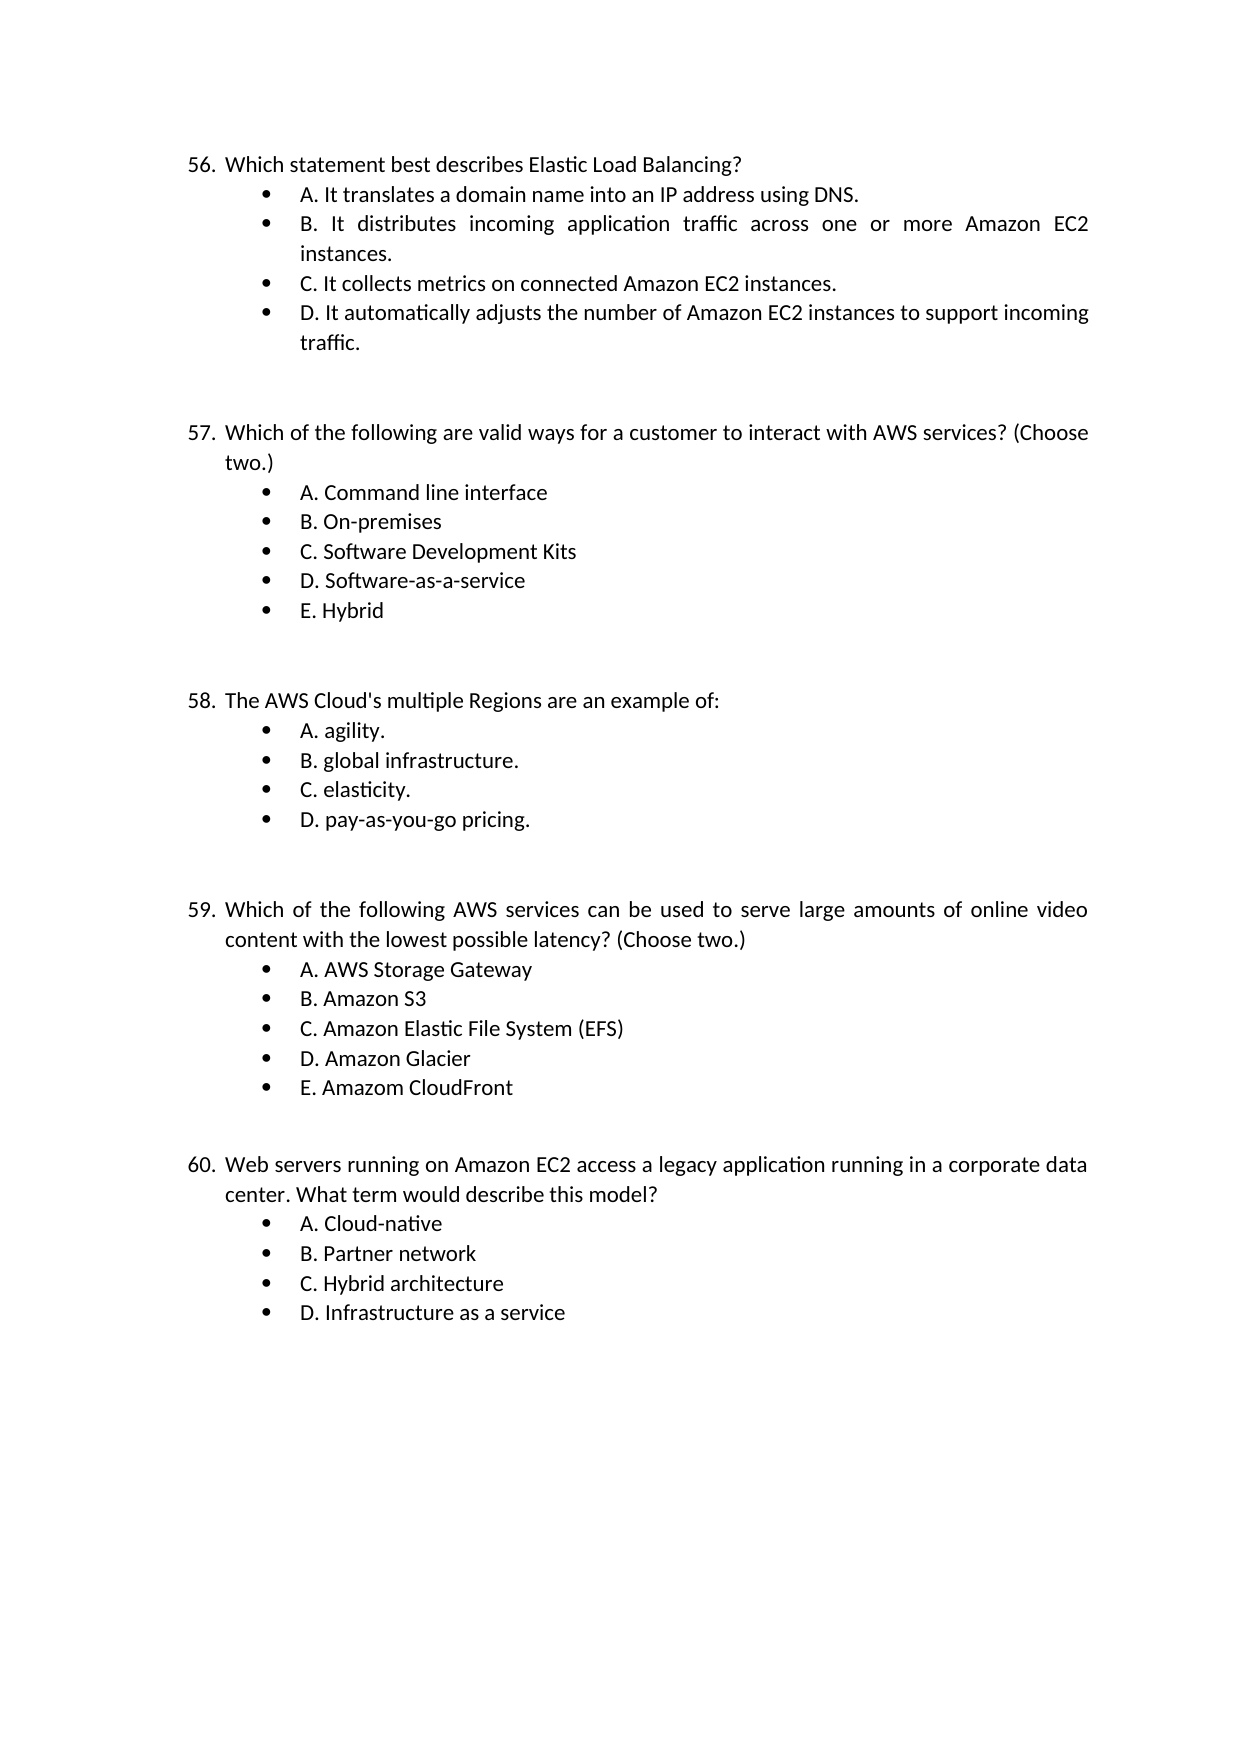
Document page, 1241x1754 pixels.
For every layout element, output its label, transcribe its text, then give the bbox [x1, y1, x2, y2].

list E. Amazom CloudFront [262, 1073, 1090, 1101]
list B. Partner network [262, 1239, 1090, 1267]
list D. pay-as-you-go pricing. [262, 805, 1090, 833]
list Which of the following are valid ways for a customer to interact with AWS services? (Choose two.) [187, 418, 1090, 476]
list B. global infrastructure. [262, 746, 1090, 774]
list C. Amazon Elastic File System (EFS) [262, 1014, 1090, 1042]
list Web servers running on Amazon EC2 access a legacy application running in a corporate data center. What term would describe this model? [187, 1150, 1090, 1208]
list C. It collects metrics on connected Amazon EC2 instances. [262, 269, 1090, 297]
list E. Hybrid [262, 596, 1090, 624]
list A. agility. [262, 716, 1090, 744]
list The AWS Cloud's multiple Regions are an example of: [187, 686, 1090, 714]
list C. Hybrid architecture [262, 1269, 1090, 1297]
list Which of the following AWS services can be used to serve large amounts of online video content with the lowest possible latency? (Choose two.) [187, 895, 1090, 953]
list C. Software Development Kits [262, 537, 1090, 565]
list C. elasticity. [262, 776, 1090, 803]
list B. Amazon S3 [262, 984, 1090, 1012]
list D. It automatically adjusts the number of Amazon EC2 instances to support incoming traffic. [262, 298, 1090, 356]
list A. Cloud-native [262, 1209, 1090, 1237]
list D. Infrastructure as a service [262, 1298, 1090, 1326]
list B. On-premises [262, 507, 1090, 535]
list A. It translates a domain name into an IP address using DNS. [262, 180, 1090, 208]
list D. Amazon Glacier [262, 1044, 1090, 1072]
list B. It distributes incoming application traffic across one or more Amazon EC2 instances. [262, 209, 1090, 267]
list D. Software-as-a-service [262, 567, 1090, 595]
list A. AWS Storage Gateway [262, 955, 1090, 983]
list Which statement best describes Elastic Load Balancing? [187, 150, 1090, 178]
list A. Command line interface [262, 478, 1090, 506]
